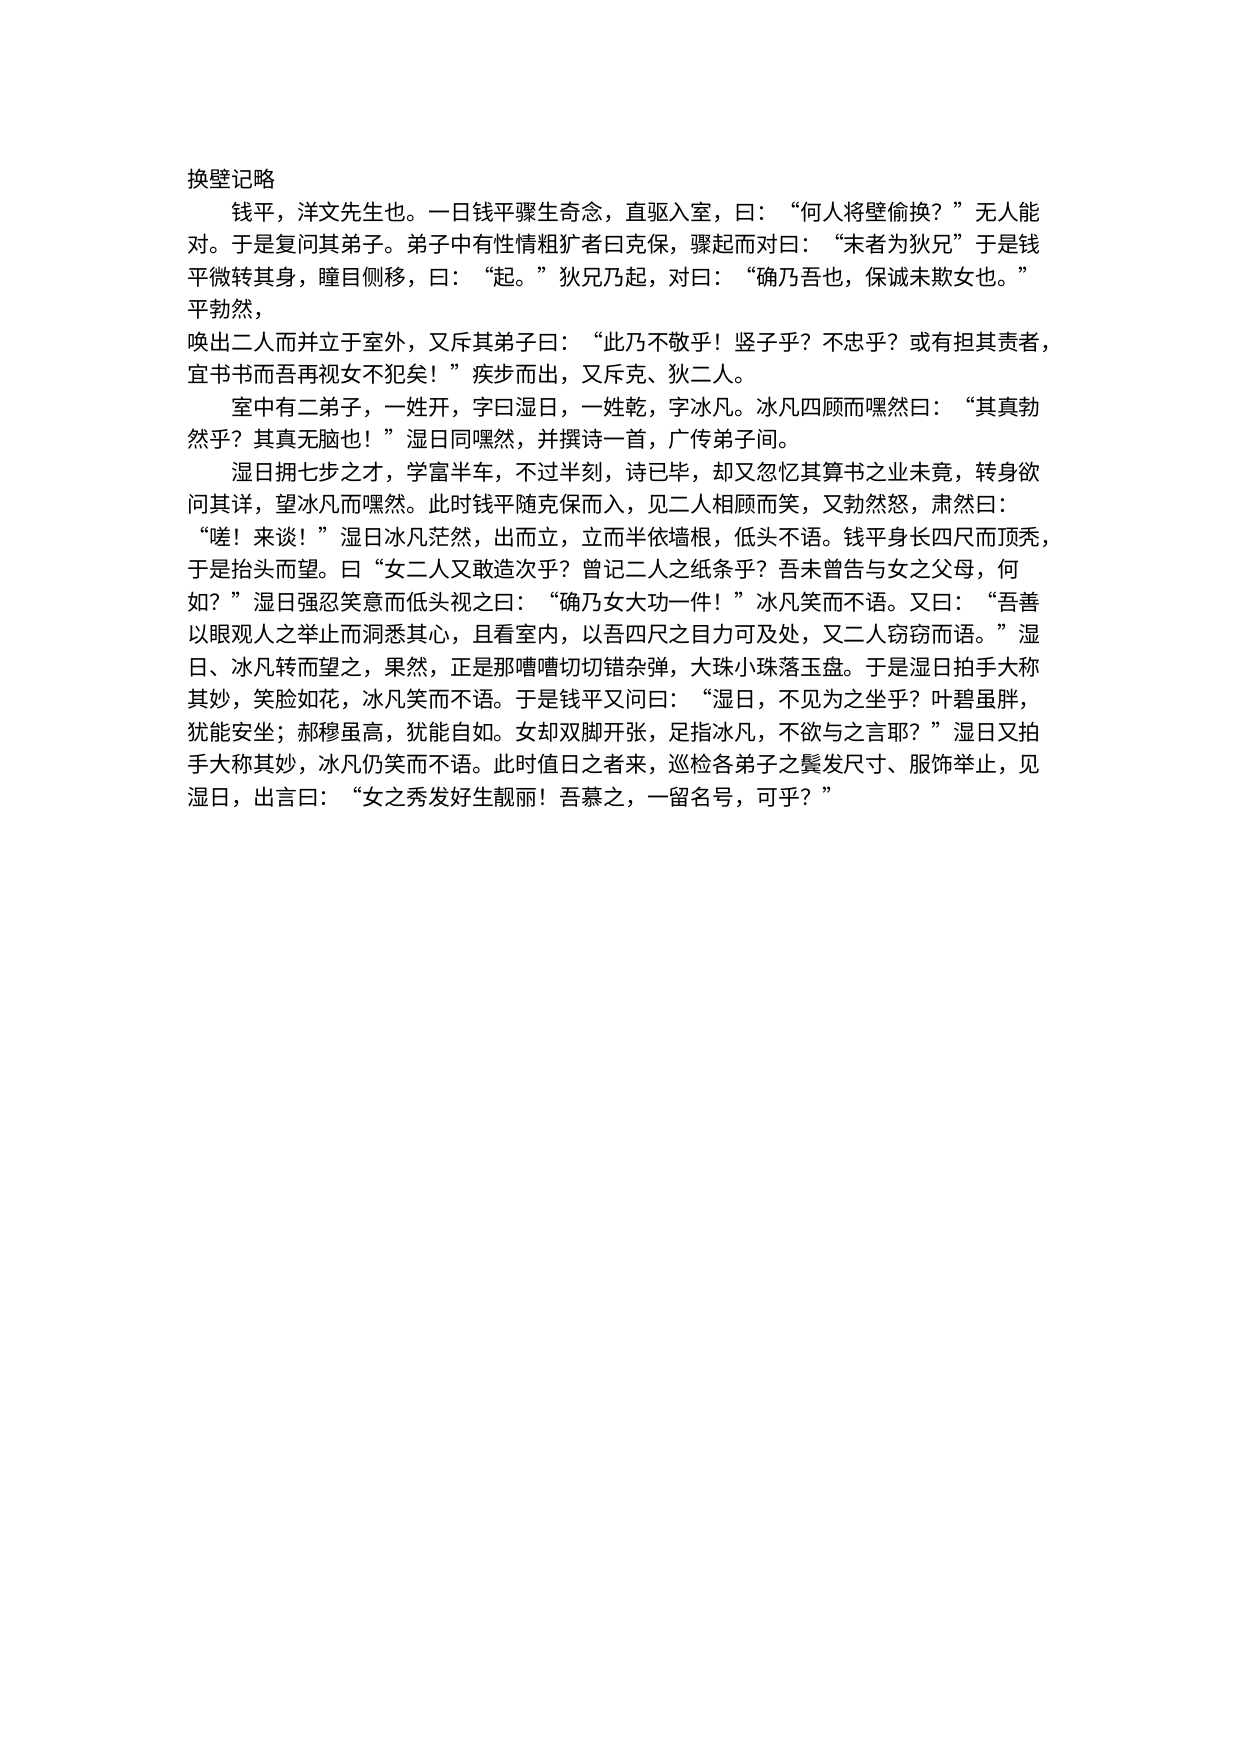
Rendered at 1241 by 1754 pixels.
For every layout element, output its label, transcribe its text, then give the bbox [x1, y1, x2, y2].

text 室中有二弟子，一姓开，字曰湿日，一姓乾，字冰凡。冰凡四顾而嘿然曰：“其真勃然乎？其真无脑也！”湿日同嘿然，并撰诗一首，广传弟子间。 [187, 389, 1053, 454]
text 湿日拥七步之才，学富半车，不过半刻，诗已毕，却又忽忆其算书之业未竟，转身欲问其详，望冰凡而嘿然。此时钱平随克保而入，见二人相顾而笑，又勃然怒，肃然曰：“嗟！来谈！”湿日冰凡茫然，出而立，立而半依墙根，低头不语。钱平身长四尺而顶秃，于是抬头而望。曰“女二人又敢造次乎？曾记二人之纸条乎？吾未曾告与女之父母，何如？”湿日强忍笑意而低头视之曰：“确乃女大功一件！”冰凡笑而不语。又曰：“吾善以眼观人之举止而洞悉其心，且看室内，以吾四尺之目力可及处，又二人窃窃而语。”湿日、冰凡转而望之，果然，正是那嘈嘈切切错杂弹，大珠小珠落玉盘。于是湿日拍手大称其妙，笑脸如花，冰凡笑而不语。于是钱平又问曰：“湿日，不见为之坐乎？叶碧虽胖，犹能安坐；郝穆虽高，犹能自如。女却双脚开张，足指冰凡，不欲与之言耶？”湿日又拍手大称其妙，冰凡仍笑而不语。此时值日之者来，巡检各弟子之鬓发尺寸、服饰举止，见湿日，出言曰：“女之秀发好生靓丽！吾慕之，一留名号，可乎？” [187, 454, 1053, 812]
text 换壁记略 [187, 162, 1053, 194]
text 钱平，洋文先生也。一日钱平骤生奇念，直驱入室，曰：“何人将壁偷换？”无人能对。于是复问其弟子。弟子中有性情粗犷者曰克保，骤起而对曰：“末者为狄兄”于是钱平微转其身，瞳目侧移，曰：“起。”狄兄乃起，对曰：“确乃吾也，保诚未欺女也。”平勃然， [187, 194, 1053, 324]
text 唤出二人而并立于室外，又斥其弟子曰：“此乃不敬乎！竖子乎？不忠乎？或有担其责者，宜书书而吾再视女不犯矣！”疾步而出，又斥克、狄二人。 [187, 324, 1053, 389]
